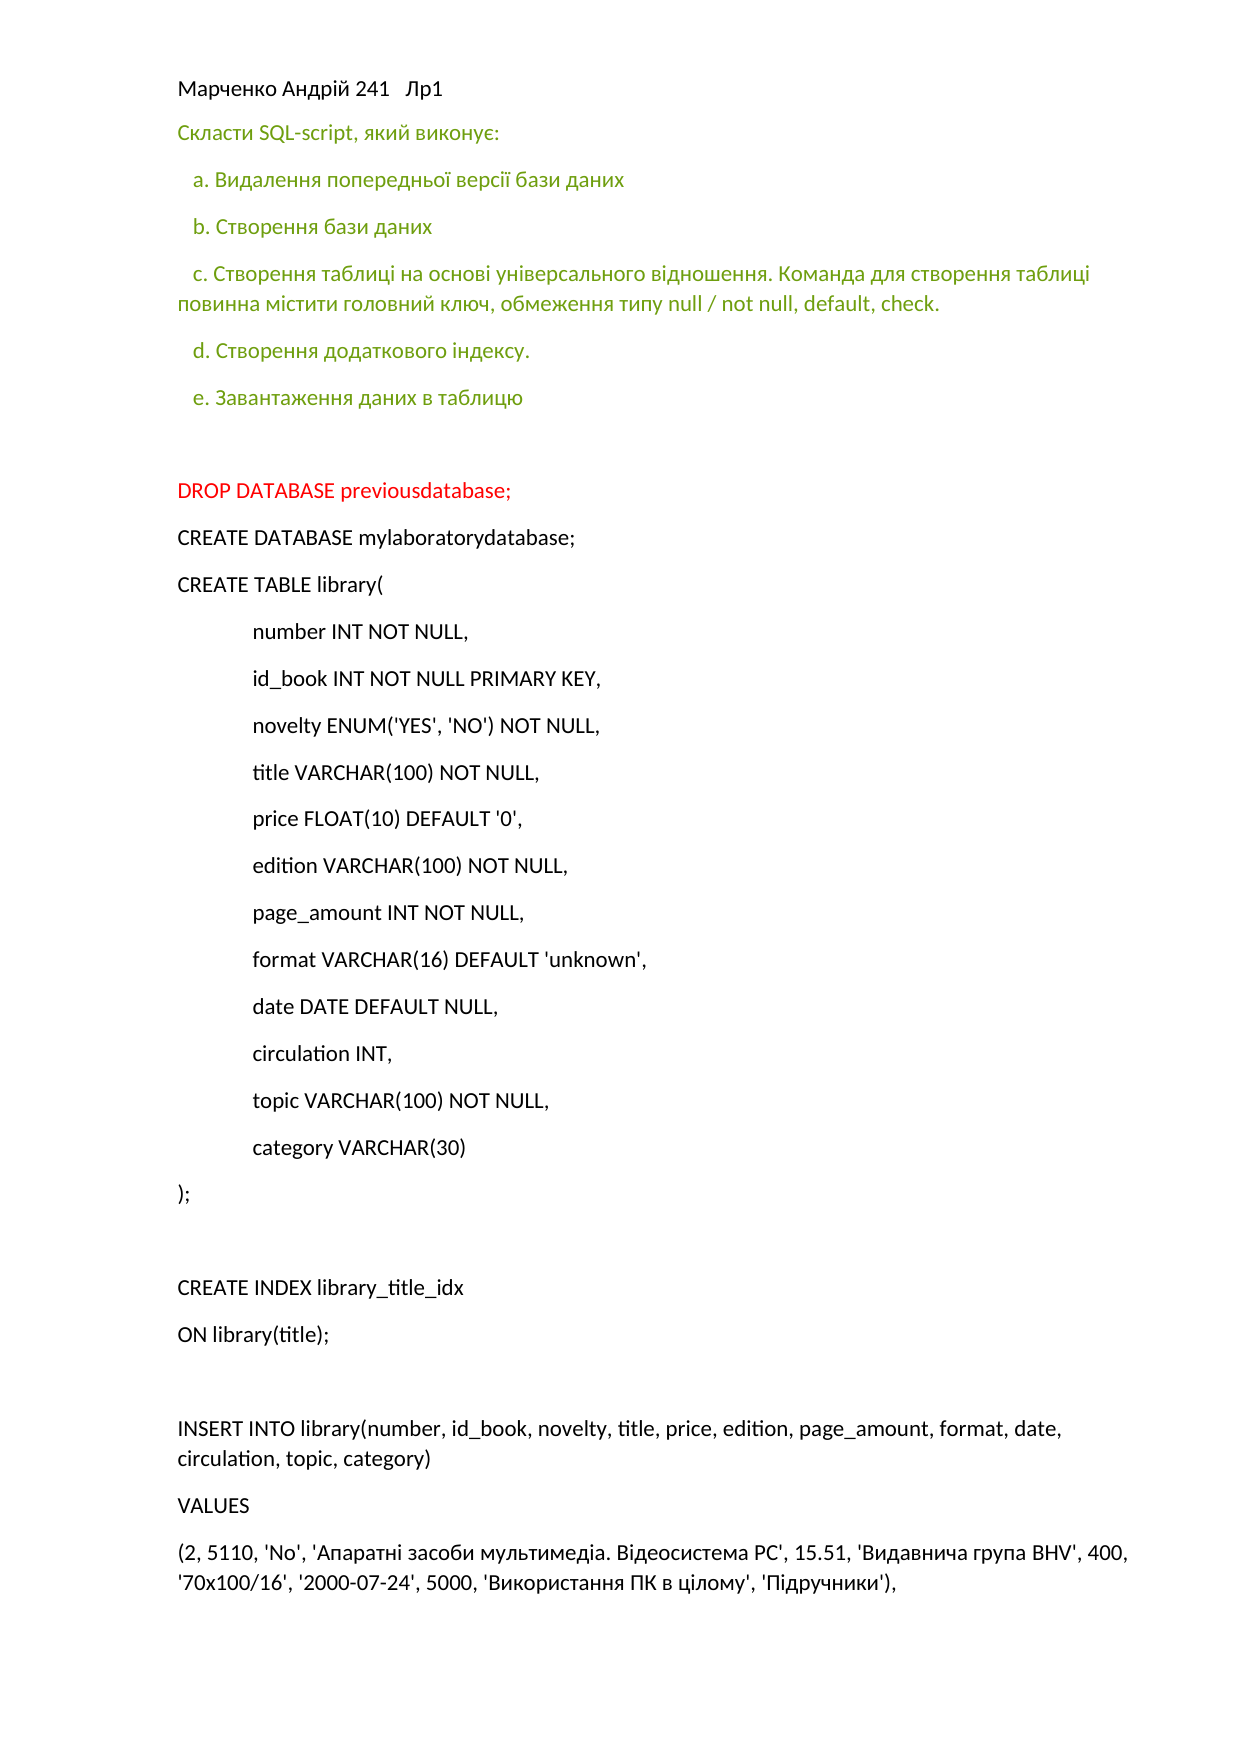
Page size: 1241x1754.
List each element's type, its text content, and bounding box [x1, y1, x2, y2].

text novelty ENUM('YES', 'NO') NOT NULL, [177, 711, 1152, 739]
text number INT NOT NULL, [177, 617, 1152, 645]
text CREATE INDEX library_title_idx [177, 1273, 1152, 1301]
text e. Завантаження даних в таблицю [177, 383, 1152, 411]
text format VARCHAR(16) DEFAULT 'unknown', [177, 945, 1152, 973]
text d. Створення додаткового індексу. [177, 336, 1152, 364]
text b. Створення бази даних [177, 212, 1152, 240]
text CREATE DATABASE mylaboratorydatabase; [177, 523, 1152, 551]
text edition VARCHAR(100) NOT NULL, [177, 851, 1152, 879]
text date DATE DEFAULT NULL, [177, 992, 1152, 1020]
text page_amount INT NOT NULL, [177, 898, 1152, 926]
text title VARCHAR(100) NOT NULL, [177, 758, 1152, 786]
text topic VARCHAR(100) NOT NULL, [177, 1086, 1152, 1114]
text c. Створення таблиці на основі універсального відношення. Команда для створення таблиці повинна містити головний ключ, обмеження типу null / not null, default, check. [177, 259, 1152, 317]
text circulation INT, [177, 1039, 1152, 1067]
text id_book INT NOT NULL PRIMARY KEY, [177, 664, 1152, 692]
text a. Видалення попередньої версії бази даних [177, 165, 1152, 193]
text ); [177, 1179, 1152, 1208]
text category VARCHAR(30) [177, 1133, 1152, 1161]
text DROP DATABASE previousdatabase; [177, 476, 1152, 504]
text Скласти SQL-script, який виконує: [177, 118, 1152, 146]
text price FLOAT(10) DEFAULT '0', [177, 804, 1152, 833]
text ON library(title); [177, 1320, 1152, 1348]
text INSERT INTO library(number, id_book, novelty, title, price, edition, page_amount, format, date, circulation, topic, category) [177, 1414, 1152, 1472]
text CREATE TABLE library( [177, 570, 1152, 598]
text VALUES [177, 1491, 1152, 1519]
